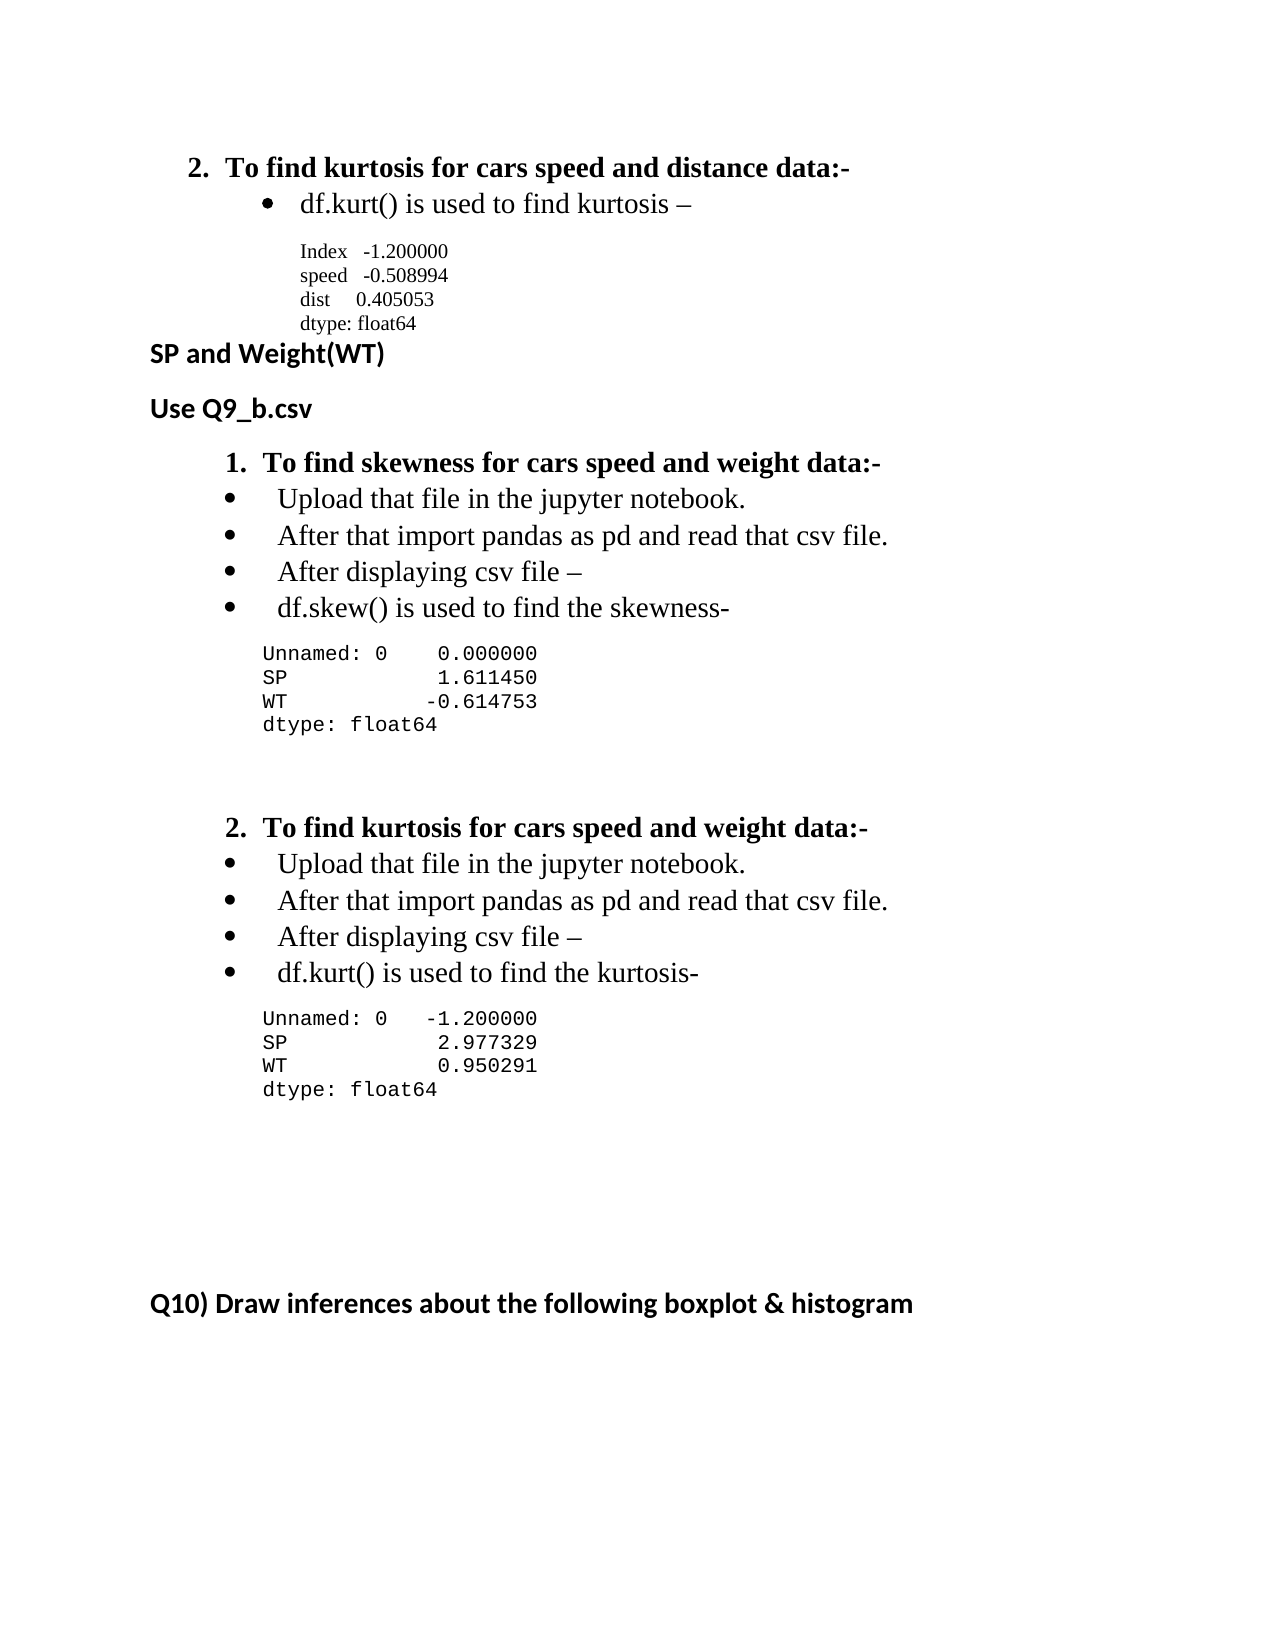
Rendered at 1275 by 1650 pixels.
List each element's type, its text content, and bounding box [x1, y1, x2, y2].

list df.skew() is used to find the skewness- [225, 590, 1125, 624]
text Use Q9_b.csv [150, 390, 1125, 426]
list To find kurtosis for cars speed and distance data:- [187, 150, 1125, 183]
list After displaying csv file – [225, 919, 1125, 952]
text WT 0.950291 [262, 1055, 1125, 1079]
text dtype: float64 [262, 714, 1125, 738]
list After that import pandas as pd and read that csv file. [225, 518, 1125, 552]
list Upload that file in the jupyter notebook. [225, 846, 1125, 880]
list df.kurt() is used to find the kurtosis- [225, 955, 1125, 989]
list To find kurtosis for cars speed and weight data:- [225, 810, 1125, 844]
text Unnamed: 0 -1.200000 [262, 1008, 1125, 1032]
text Unnamed: 0 0.000000 [262, 643, 1125, 667]
text SP 2.977329 [262, 1032, 1125, 1055]
list df.kurt() is used to find kurtosis – [262, 186, 1125, 220]
text SP and Weight(WT) [150, 335, 1125, 371]
text Index -1.200000 [300, 239, 1125, 263]
text speed -0.508994 [300, 263, 1125, 287]
text Q10) Draw inferences about the following boxplot & histogram [150, 1285, 1125, 1321]
text WT -0.614753 [262, 691, 1125, 714]
list After that import pandas as pd and read that csv file. [225, 883, 1125, 916]
text SP 1.611450 [262, 667, 1125, 691]
list To find skewness for cars speed and weight data:- [225, 446, 1125, 479]
list After displaying csv file – [225, 554, 1125, 588]
text dtype: float64 [300, 311, 1125, 335]
text dist 0.405053 [300, 287, 1125, 311]
list Upload that file in the jupyter notebook. [225, 482, 1125, 515]
text dtype: float64 [262, 1079, 1125, 1103]
